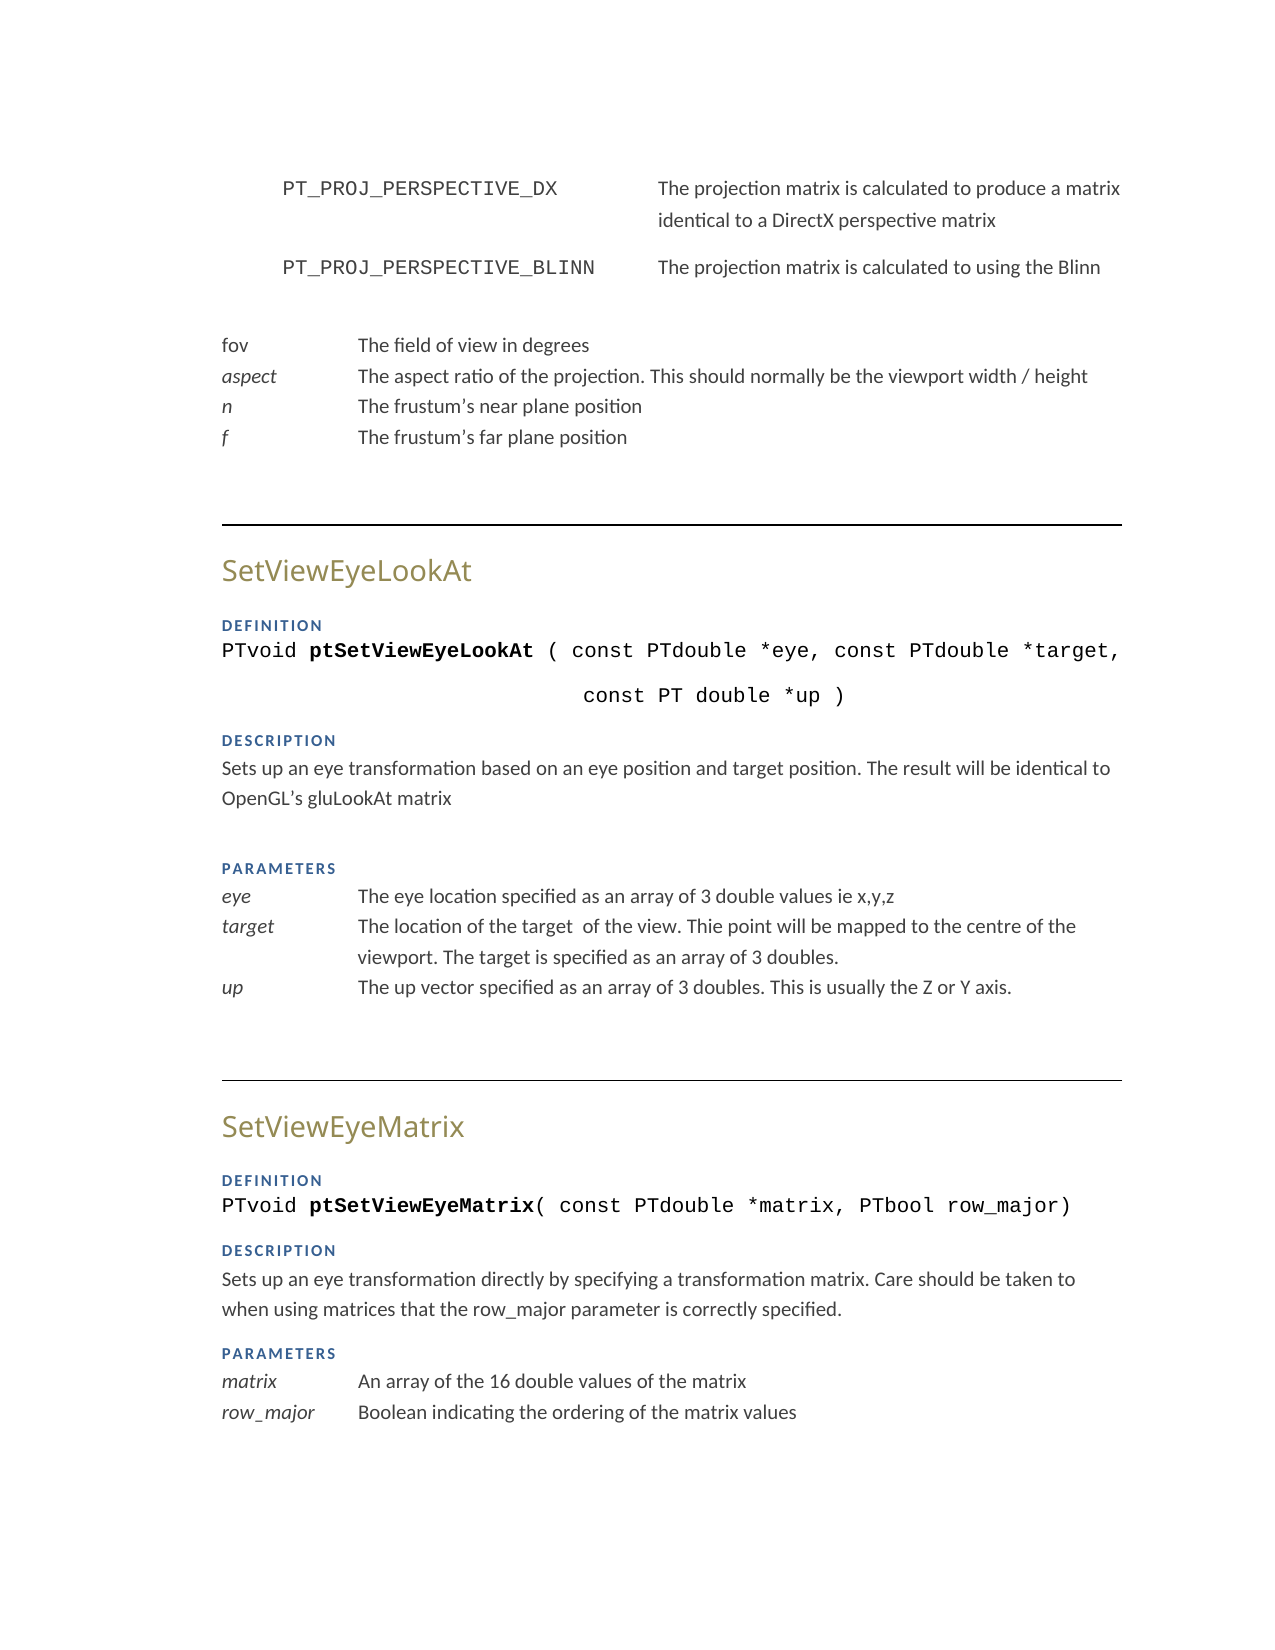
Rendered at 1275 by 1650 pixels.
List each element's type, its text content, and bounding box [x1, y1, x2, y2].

list Parameters matrix An array of the 16 double values of the matrix [222, 1343, 1122, 1394]
text Description Sets up an eye transformation directly by specifying a transformation matrix. Care should be taken to when using matrices that the row_major parameter is correctly specified. [222, 1240, 1122, 1322]
list up The up vector specified as an array of 3 doubles. This is usually the Z or Y axis. [222, 974, 1122, 1000]
text PT_PROJ_PERSPECTIVE_DX The projection matrix is calculated to produce a matrix identical to a DirectX perspective matrix [282, 175, 1122, 232]
list Parameters eye The eye location specified as an array of 3 double values ie x,y,z [222, 858, 1122, 909]
text PT_PROJ_PERSPECTIVE_BLINN The projection matrix is calculated to using the Blinn [282, 254, 1122, 280]
text const PT double *up ) [522, 685, 1122, 708]
text dEFINITION PTvoid ptSetViewEyeLookAt ( const PTdouble *eye, const PTdouble *target, [222, 615, 1122, 663]
list aspect The aspect ratio of the projection. This should normally be the viewport width / height [222, 363, 1122, 388]
text Description Sets up an eye transformation based on an eye position and target position. The result will be identical to OpenGL’s gluLookAt matrix [222, 730, 1122, 811]
list f The frustum’s far plane position [222, 424, 1122, 449]
text dEFINITION PTvoid ptSetViewEyeMatrix( const PTdouble *matrix, PTbool row_major) [222, 1170, 1122, 1219]
text SetViewEyeMatrix [222, 1106, 1122, 1146]
text SetViewEyeLookAt [222, 551, 1122, 590]
list row_major Boolean indicating the ordering of the matrix values [222, 1399, 1122, 1424]
list fov The field of view in degrees [222, 333, 1122, 358]
list target The location of the target of the view. Thie point will be mapped to the centre of the viewport. The target is specified as an array of 3 doubles. [222, 914, 1122, 969]
list n The frustum’s near plane position [222, 393, 1122, 419]
